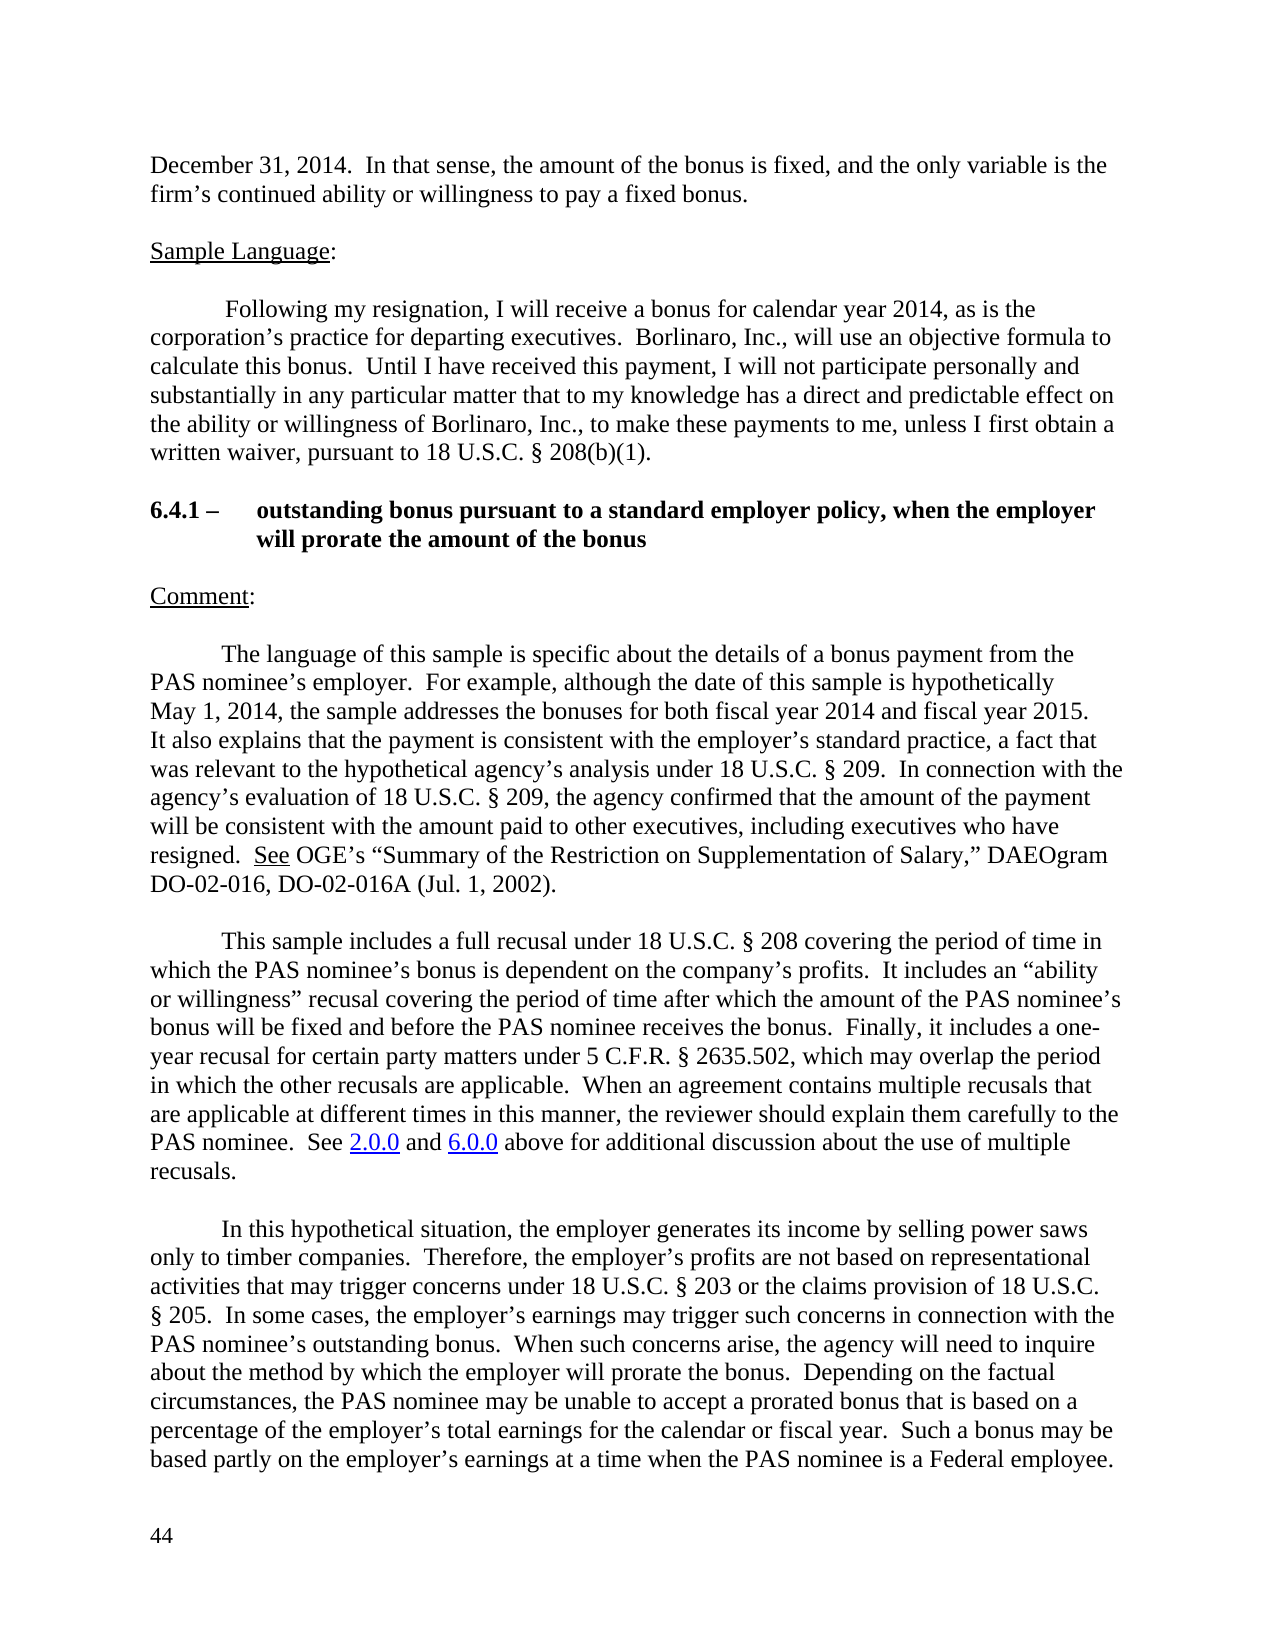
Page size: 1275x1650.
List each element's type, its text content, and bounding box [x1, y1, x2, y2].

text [150, 150, 1125, 207]
text Comment: [150, 581, 1125, 610]
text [150, 1214, 1125, 1472]
subtitle 6.4.1 – outstanding bonus pursuant to a standard employer policy, when the employer will prorate the amount of the bonus [150, 495, 1125, 552]
text Sample Language: [150, 236, 1125, 265]
text Following my resignation, I will receive a bonus for calendar year 2014, as is the corporation’s practice for departing executives. Borlinaro, Inc., will use an objective formula to calculate this bonus. Until I have received this payment, I will not participate personally and substantially in any particular matter that to my knowledge has a direct and predictable effect on the ability or willingness of Borlinaro, Inc., to make these payments to me, unless I first obtain a written waiver, pursuant to 18 U.S.C. § 208(b)(1). [150, 294, 1125, 466]
text This sample includes a full recusal under 18 U.S.C. § 208 covering the period of time in which the PAS nominee’s bonus is dependent on the company’s profits. It includes an “ability or willingness” recusal covering the period of time after which the amount of the PAS nominee’s bonus will be fixed and before the PAS nominee receives the bonus. Finally, it includes a one-year recusal for certain party matters under 5 C.F.R. § 2635.502, which may overlap the period in which the other recusals are applicable. When an agreement contains multiple recusals that are applicable at different times in this manner, the reviewer should explain them carefully to the PAS nominee. See 2.0.0 and 6.0.0 above for additional discussion about the use of multiple recusals. [150, 926, 1125, 1185]
text The language of this sample is specific about the details of a bonus payment from the PAS nominee’s employer. For example, although the date of this sample is hypothetically May 1, 2014, the sample addresses the bonuses for both fiscal year 2014 and fiscal year 2015. It also explains that the payment is consistent with the employer’s standard practice, a fact that was relevant to the hypothetical agency’s analysis under 18 U.S.C. § 209. In connection with the agency’s evaluation of 18 U.S.C. § 209, the agency confirmed that the amount of the payment will be consistent with the amount paid to other executives, including executives who have resigned. See OGE’s “Summary of the Restriction on Supplementation of Salary,” DAEOgram DO-02-016, DO-02-016A (Jul. 1, 2002). [150, 639, 1125, 897]
